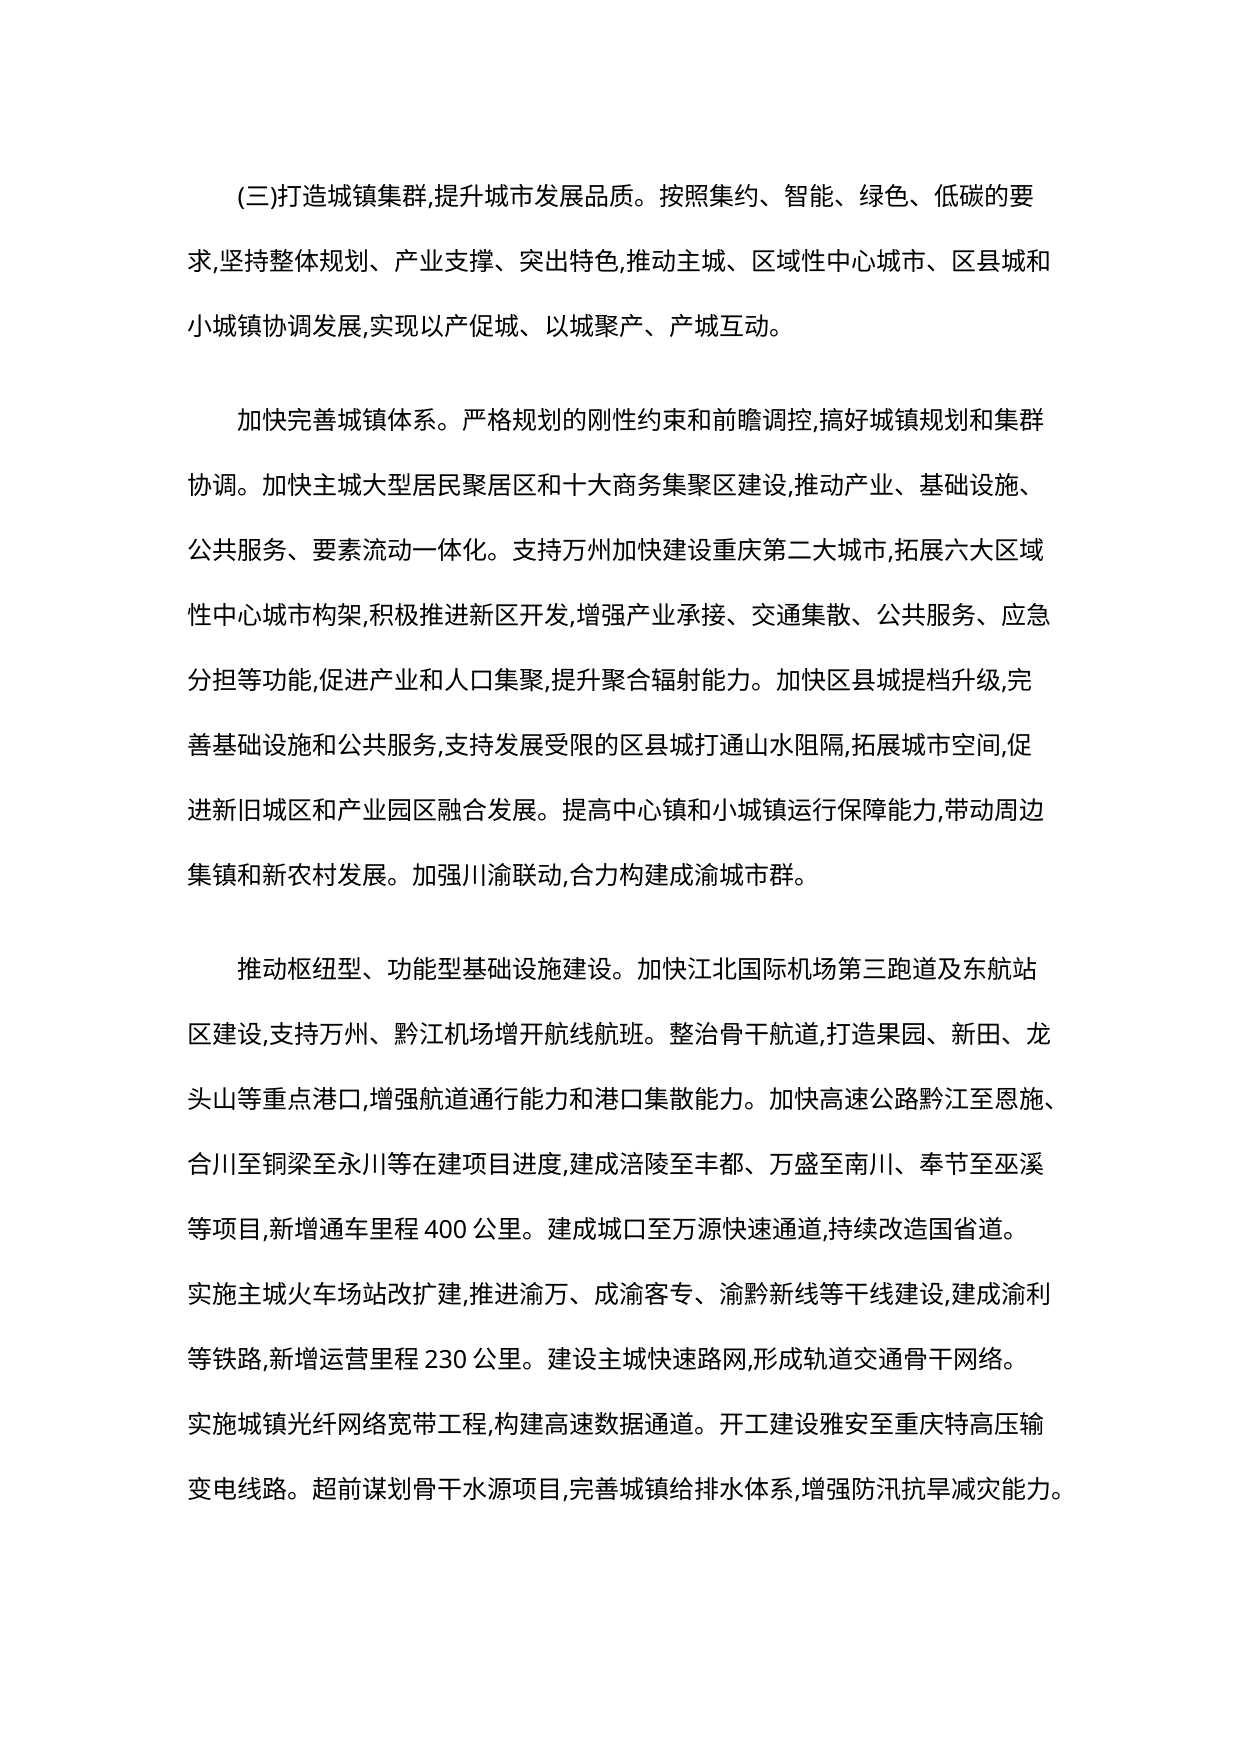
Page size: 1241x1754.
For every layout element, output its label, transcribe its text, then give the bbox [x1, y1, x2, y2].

text 推动枢纽型、功能型基础设施建设。加快江北国际机场第三跑道及东航站区建设,支持万州、黔江机场增开航线航班。整治骨干航道,打造果园、新田、龙头山等重点港口,增强航道通行能力和港口集散能力。加快高速公路黔江至恩施、合川至铜梁至永川等在建项目进度,建成涪陵至丰都、万盛至南川、奉节至巫溪等项目,新增通车里程400公里。建成城口至万源快速通道,持续改造国省道。实施主城火车场站改扩建,推进渝万、成渝客专、渝黔新线等干线建设,建成渝利等铁路,新增运营里程230公里。建设主城快速路网,形成轨道交通骨干网络。实施城镇光纤网络宽带工程,构建高速数据通道。开工建设雅安至重庆特高压输变电线路。超前谋划骨干水源项目,完善城镇给排水体系,增强防汛抗旱减灾能力。 [187, 935, 1053, 1520]
text 加快完善城镇体系。严格规划的刚性约束和前瞻调控,搞好城镇规划和集群协调。加快主城大型居民聚居区和十大商务集聚区建设,推动产业、基础设施、公共服务、要素流动一体化。支持万州加快建设重庆第二大城市,拓展六大区域性中心城市构架,积极推进新区开发,增强产业承接、交通集散、公共服务、应急分担等功能,促进产业和人口集聚,提升聚合辐射能力。加快区县城提档升级,完善基础设施和公共服务,支持发展受限的区县城打通山水阻隔,拓展城市空间,促进新旧城区和产业园区融合发展。提高中心镇和小城镇运行保障能力,带动周边集镇和新农村发展。加强川渝联动,合力构建成渝城市群。 [187, 386, 1053, 906]
text (三)打造城镇集群,提升城市发展品质。按照集约、智能、绿色、低碳的要求,坚持整体规划、产业支撑、突出特色,推动主城、区域性中心城市、区县城和小城镇协调发展,实现以产促城、以城聚产、产城互动。 [187, 162, 1053, 357]
